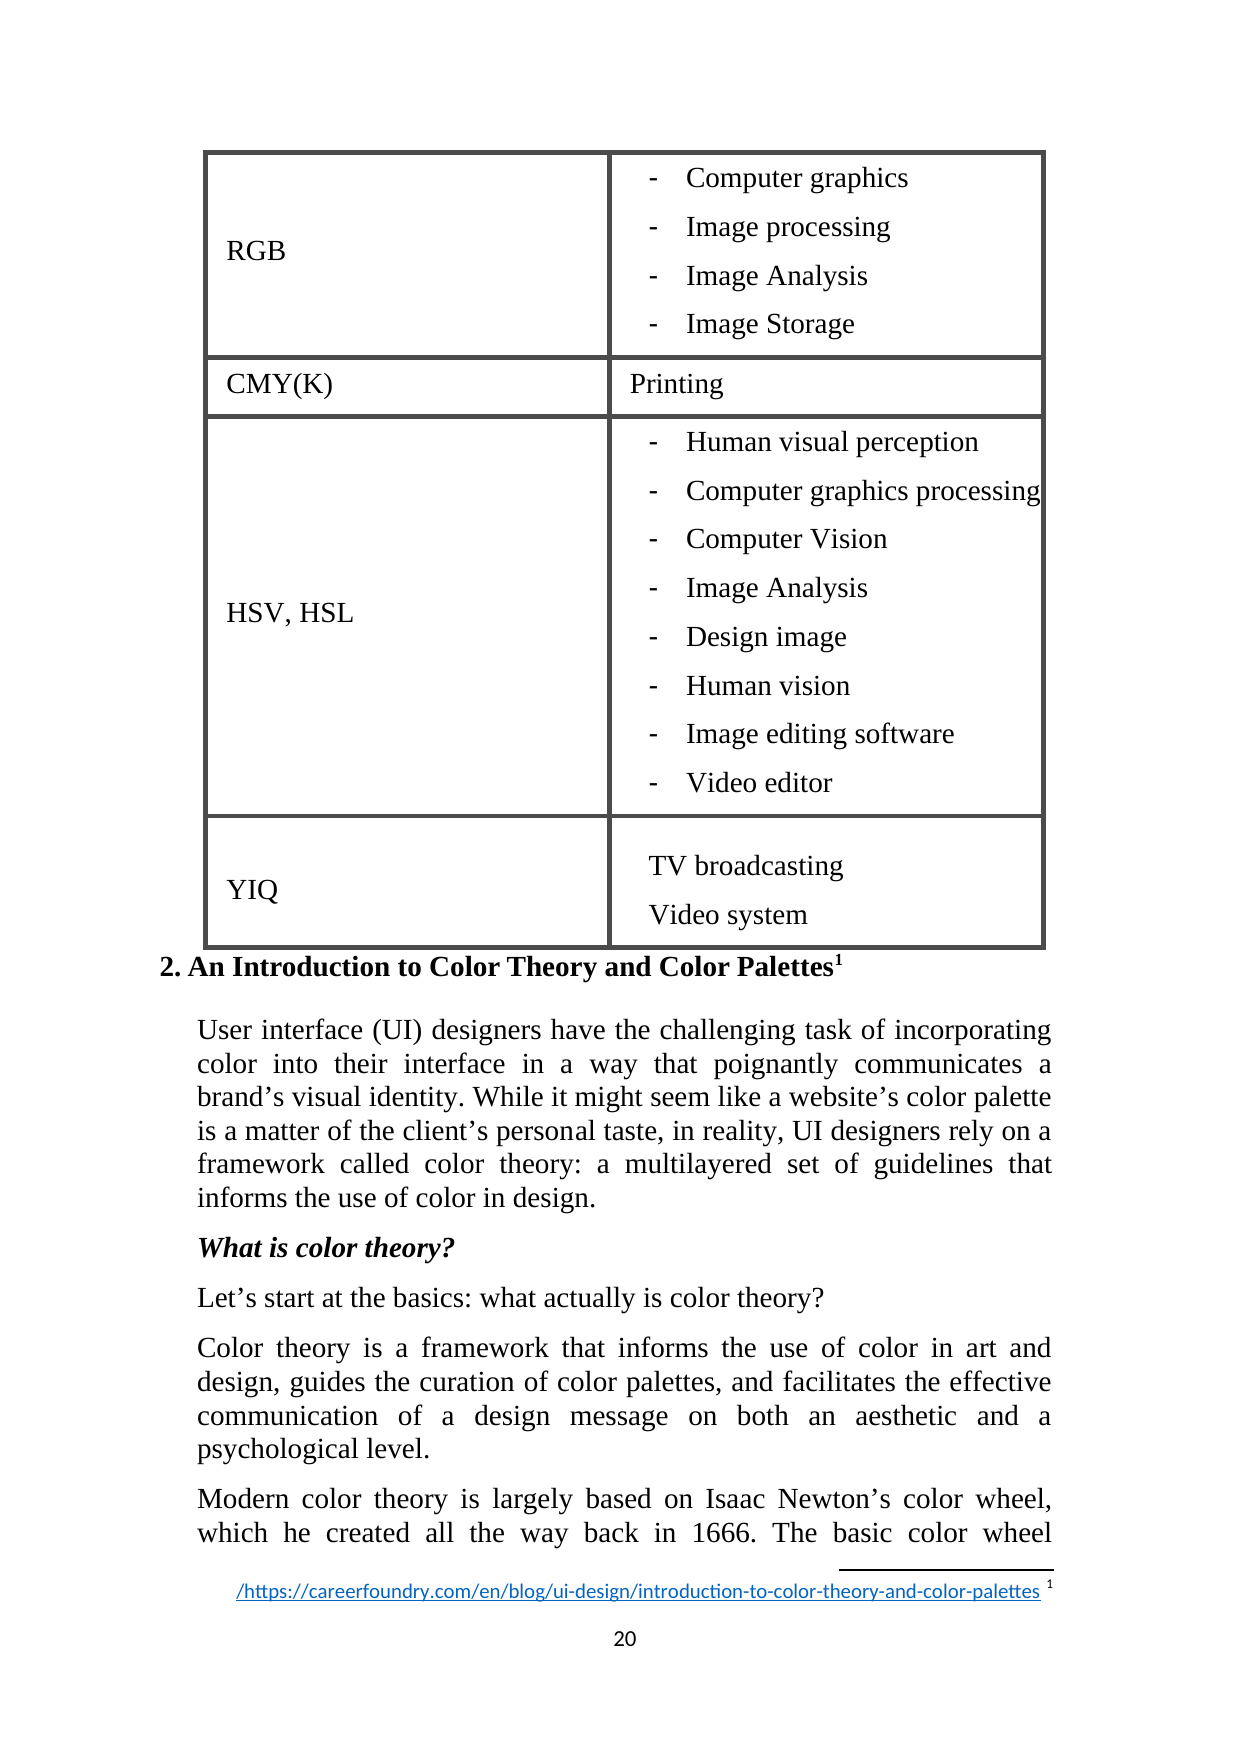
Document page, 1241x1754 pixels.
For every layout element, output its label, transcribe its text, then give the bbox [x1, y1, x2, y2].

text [197, 1481, 1053, 1548]
subtitle An Introduction to Color Theory and Color Palettes [159, 949, 1053, 983]
table_cell RGB [208, 155, 607, 355]
table_cell CMY(K) [208, 360, 607, 414]
table_cell Computer graphics Image processing Image Analysis Image Storage [612, 155, 1041, 355]
table_cell Human visual perception Computer graphics processing Computer Vision Image Analysis Design image Human vision Image editing software Video editor [612, 419, 1041, 813]
text Let’s start at the basics: what actually is color theory? [197, 1280, 1053, 1314]
text What is color theory? [197, 1230, 1053, 1264]
table_cell HSV, HSL [208, 419, 607, 813]
table_cell TV broadcasting Video system [612, 818, 1041, 945]
text Color theory is a framework that informs the use of color in art and design, guides the curation of color palettes, and facilitates the effective communication of a design message on both an aesthetic and a psychological level. [197, 1331, 1053, 1465]
table_cell YIQ [208, 818, 607, 945]
text User interface (UI) designers have the challenging task of incorporating color into their interface in a way that poignantly communicates a brand’s visual identity. While it might seem like a website’s color palette is a matter of the client’s personal taste, in reality, UI designers rely on a framework called color theory: a multilayered set of guidelines that informs the use of color in design. [197, 1012, 1053, 1213]
table_cell Printing [612, 360, 1041, 414]
